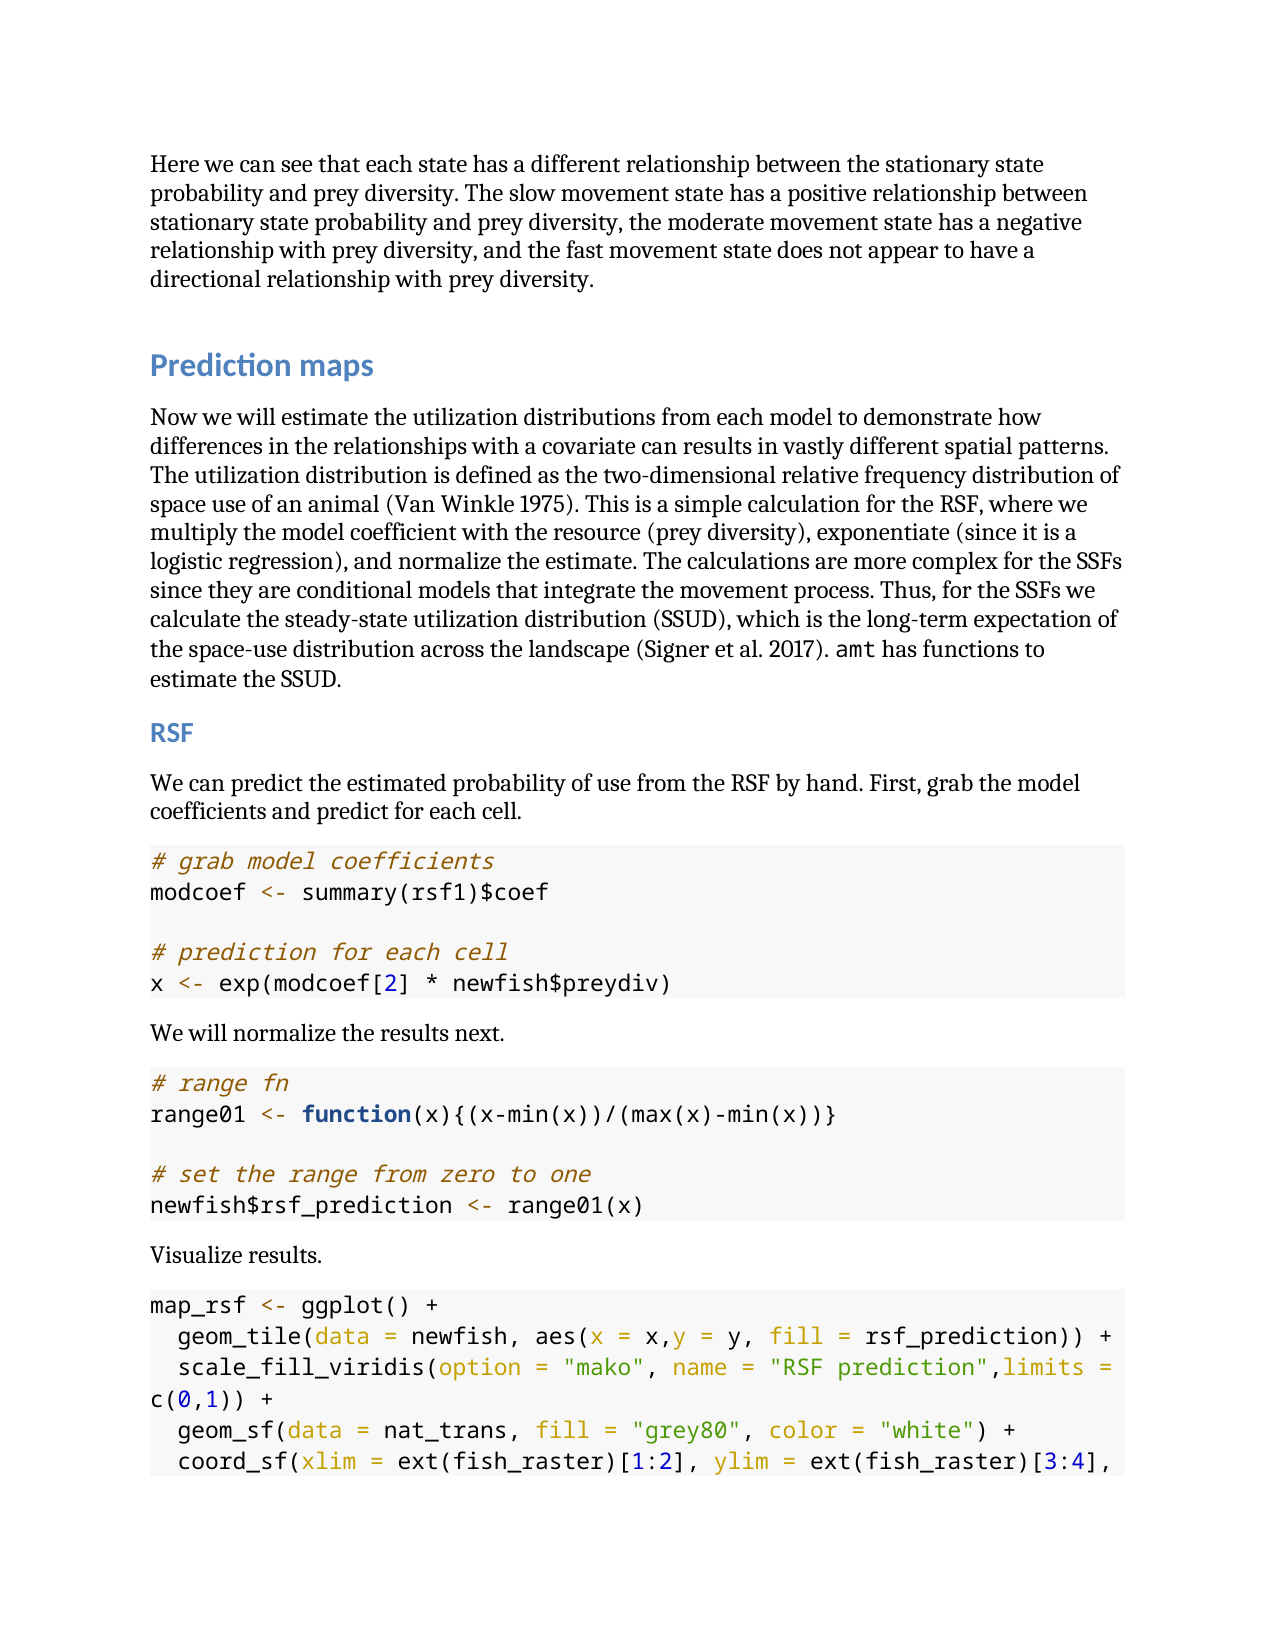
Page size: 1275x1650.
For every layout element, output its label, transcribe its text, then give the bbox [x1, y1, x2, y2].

subtitle RSF [150, 714, 1125, 750]
text Here we can see that each state has a different relationship between the stationary state probability and prey diversity. The slow movement state has a positive relationship between stationary state probability and prey diversity, the moderate movement state has a negative relationship with prey diversity, and the fast movement state does not appear to have a directional relationship with prey diversity. [150, 150, 1125, 294]
text We can predict the estimated probability of use from the RSF by hand. First, grab the model coefficients and predict for each cell. [150, 768, 1125, 826]
text Visualize results. [150, 1241, 1125, 1270]
subtitle Prediction maps [150, 344, 1125, 384]
text Now we will estimate the utilization distributions from each model to demonstrate how differences in the relationships with a covariate can results in vastly different spatial patterns. The utilization distribution is defined as the two-dimensional relative frequency distribution of space use of an animal (Van Winkle 1975). This is a simple calculation for the RSF, where we multiply the model coefficient with the resource (prey diversity), exponentiate (since it is a logistic regression), and normalize the estimate. The calculations are more complex for the SSFs since they are conditional models that integrate the movement process. Thus, for the SSFs we calculate the steady-state utilization distribution (SSUD), which is the long-term expectation of the space-use distribution across the landscape (Signer et al. 2017). amt has functions to estimate the SSUD. [150, 403, 1125, 693]
text # grab model coefficients modcoef <- summary(rsf1)$coef # prediction for each cell x <- exp(modcoef[2] * newfish$preydiv) [150, 845, 1125, 998]
text # range fn range01 <- function(x){(x-min(x))/(max(x)-min(x))} # set the range from zero to one newfish$rsf_prediction <- range01(x) [150, 1067, 1125, 1221]
text We will normalize the results next. [150, 1019, 1125, 1048]
